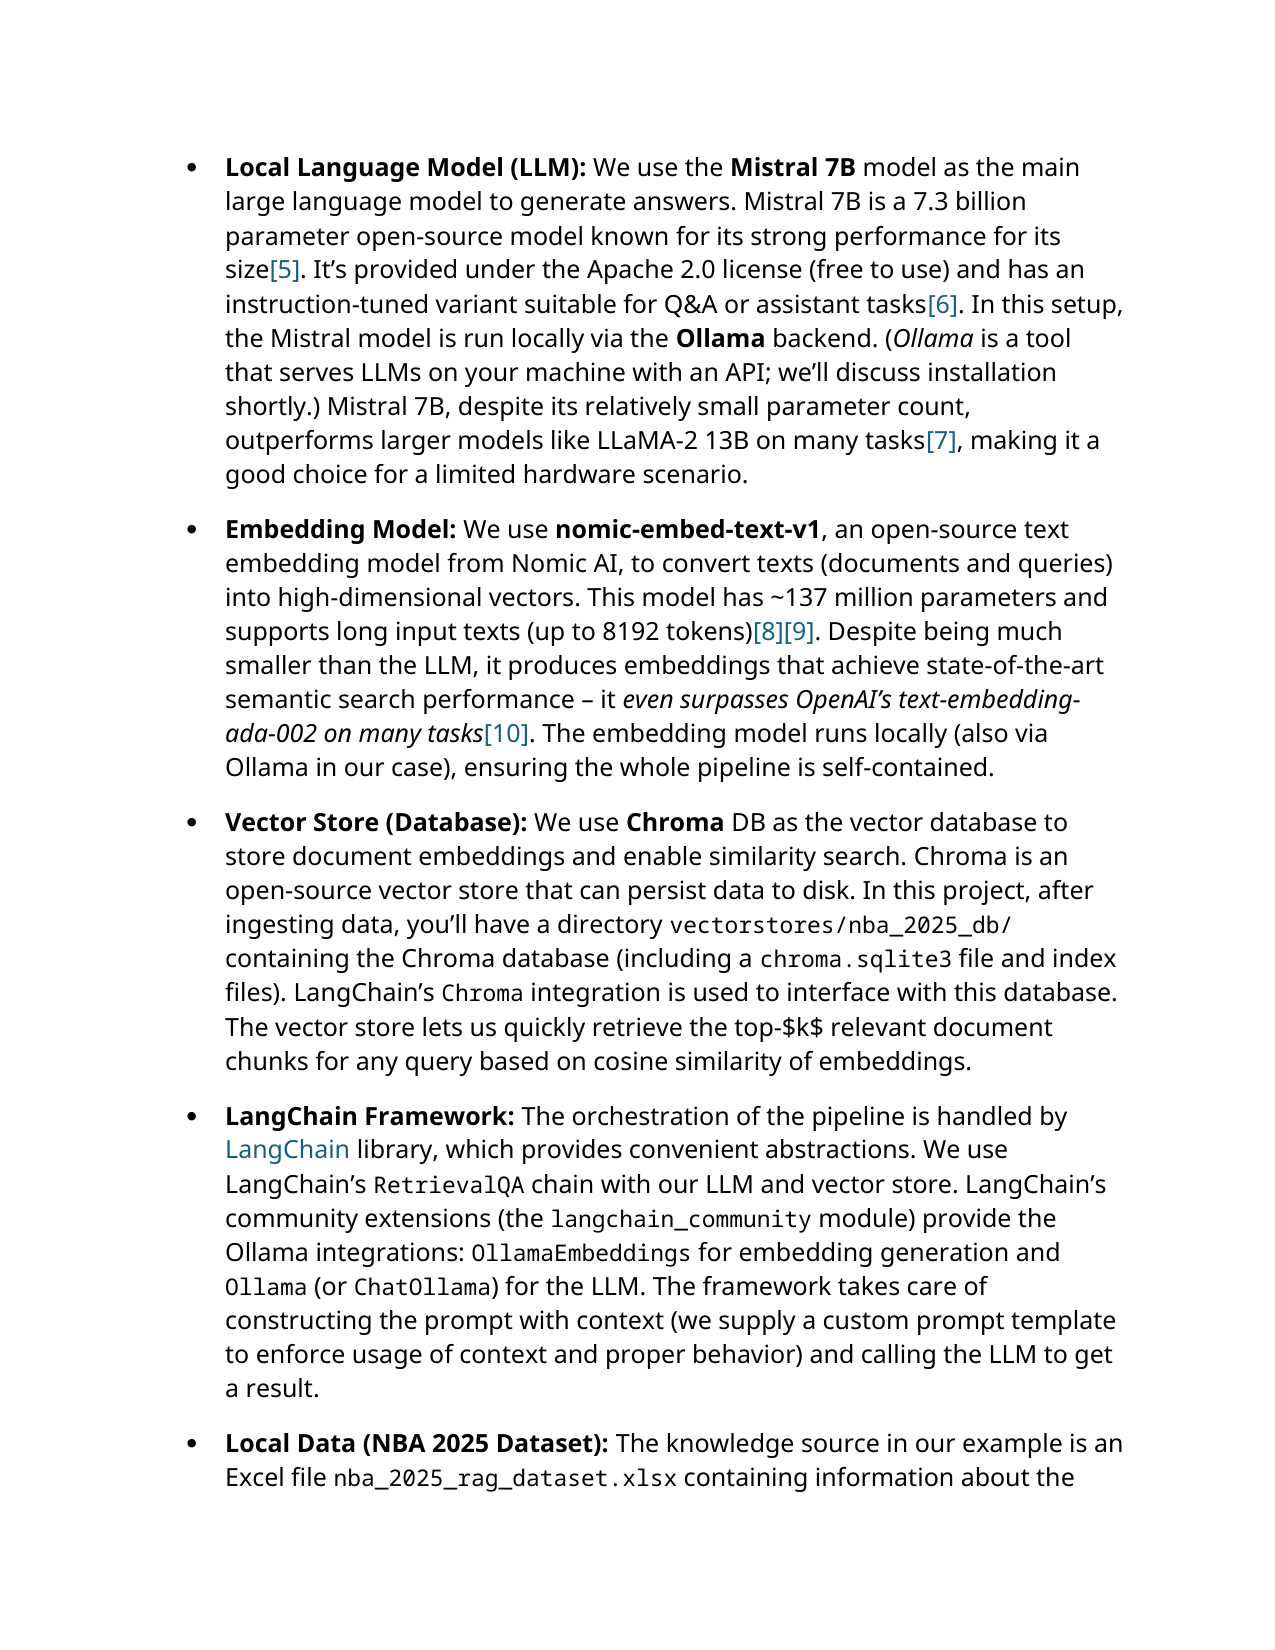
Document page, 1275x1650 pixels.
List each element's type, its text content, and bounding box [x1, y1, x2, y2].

list Vector Store (Database): We use Chroma DB as the vector database to store document embeddings and enable similarity search. Chroma is an open-source vector store that can persist data to disk. In this project, after ingesting data, you’ll have a directory vectorstores/nba_2025_db/ containing the Chroma database (including a chroma.sqlite3 file and index files). LangChain’s Chroma integration is used to interface with this database. The vector store lets us quickly retrieve the top-$k$ relevant document chunks for any query based on cosine similarity of embeddings. [187, 805, 1125, 1077]
list Embedding Model: We use nomic-embed-text-v1, an open-source text embedding model from Nomic AI, to convert texts (documents and queries) into high-dimensional vectors. This model has ~137 million parameters and supports long input texts (up to 8192 tokens)[8][9]. Despite being much smaller than the LLM, it produces embeddings that achieve state-of-the-art semantic search performance – it even surpasses OpenAI’s text-embedding-ada-002 on many tasks[10]. The embedding model runs locally (also via Ollama in our case), ensuring the whole pipeline is self-contained. [187, 511, 1125, 784]
list Local Language Model (LLM): We use the Mistral 7B model as the main large language model to generate answers. Mistral 7B is a 7.3 billion parameter open-source model known for its strong performance for its size[5]. It’s provided under the Apache 2.0 license (free to use) and has an instruction-tuned variant suitable for Q&A or assistant tasks[6]. In this setup, the Mistral model is run locally via the Ollama backend. (Ollama is a tool that serves LLMs on your machine with an API; we’ll discuss installation shortly.) Mistral 7B, despite its relatively small parameter count, outperforms larger models like LLaMA-2 13B on many tasks[7], making it a good choice for a limited hardware scenario. [187, 150, 1125, 491]
list LangChain Framework: The orchestration of the pipeline is handled by LangChain library, which provides convenient abstractions. We use LangChain’s RetrievalQA chain with our LLM and vector store. LangChain’s community extensions (the langchain_community module) provide the Ollama integrations: OllamaEmbeddings for embedding generation and Ollama (or ChatOllama) for the LLM. The framework takes care of constructing the prompt with context (we supply a custom prompt template to enforce usage of context and proper behavior) and calling the LLM to get a result. [187, 1098, 1125, 1405]
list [187, 1426, 1125, 1494]
